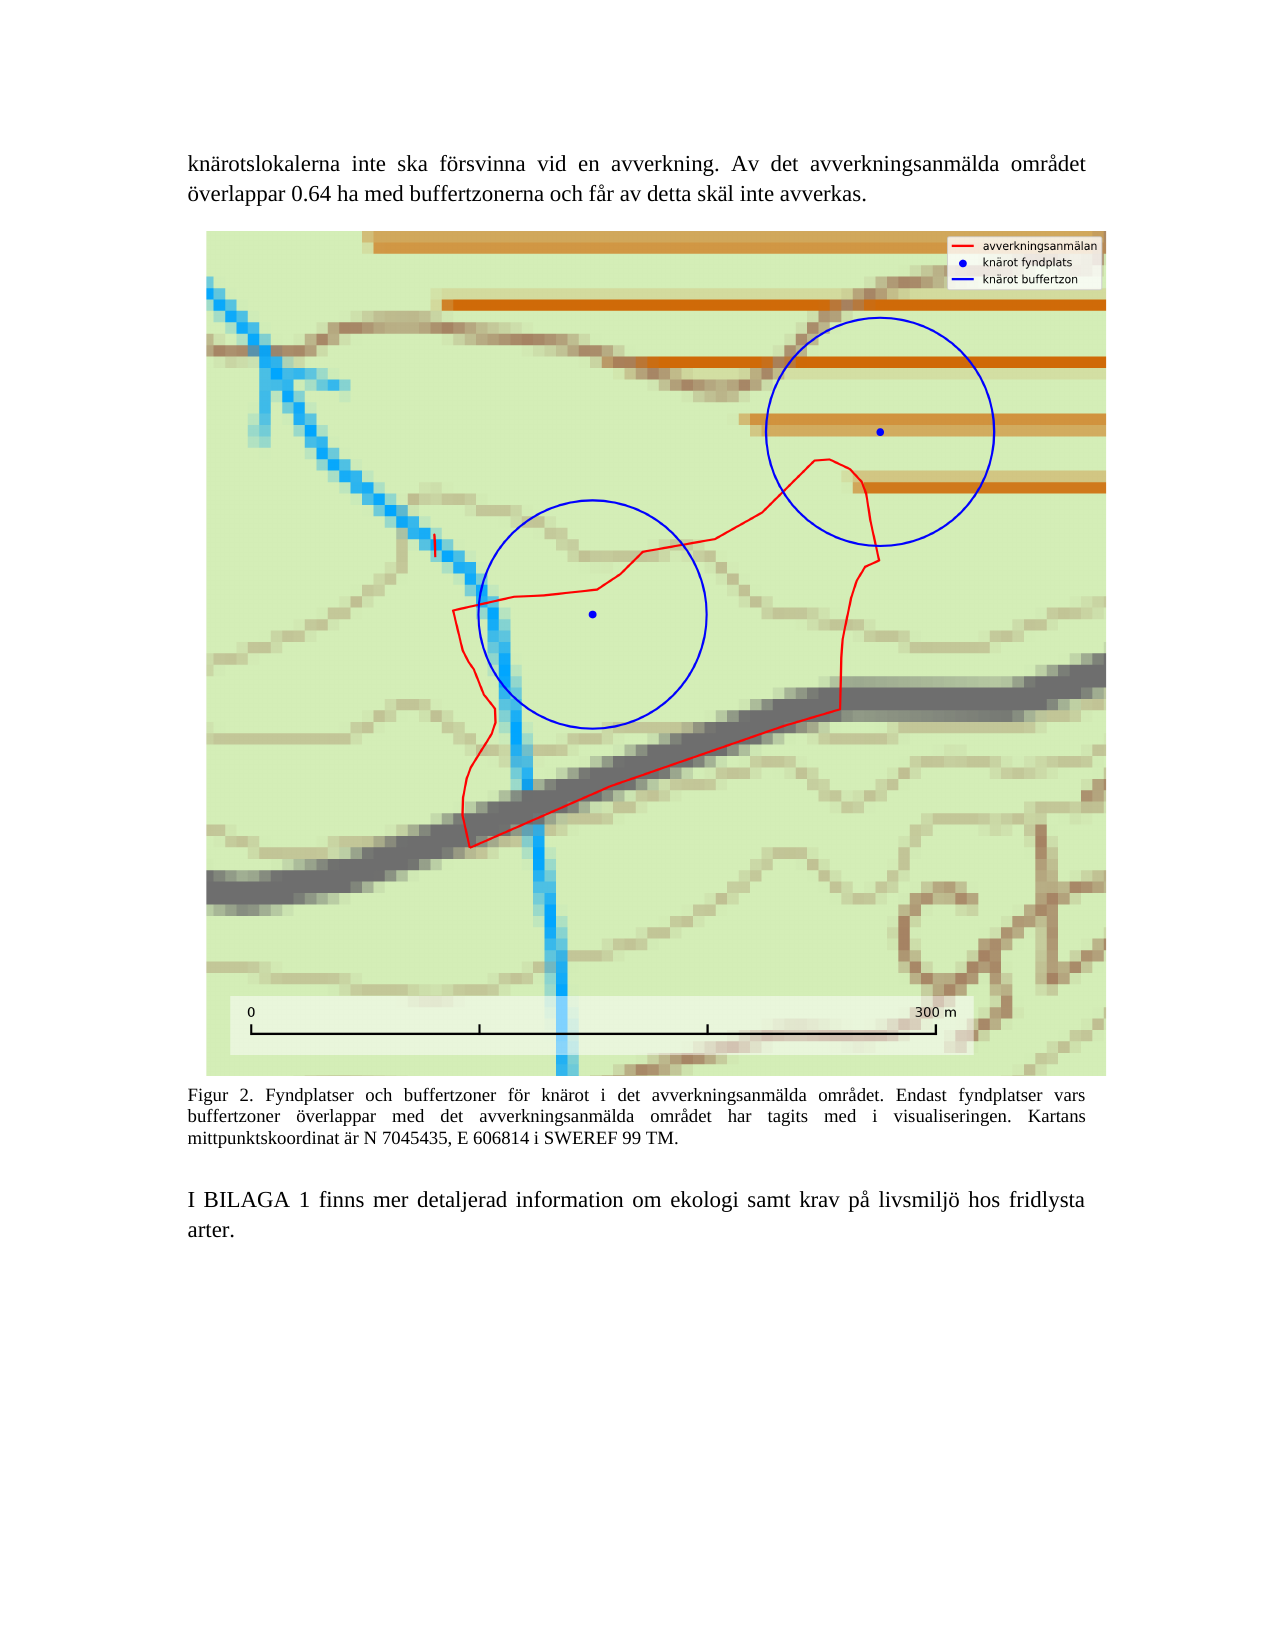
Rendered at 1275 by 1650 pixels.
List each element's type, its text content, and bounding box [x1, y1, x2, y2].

text I BILAGA 1 finns mer detaljerad information om ekologi samt krav på livsmiljö hos fridlysta arter. [187, 1186, 1087, 1243]
text Figur 2. Fyndplatser och buffertzoner för knärot i det avverkningsanmälda området. Endast fyndplatser vars buffertzoner överlappar med det avverkningsanmälda området har tagits med i visualiseringen. Kartans mittpunktskoordinat är N 7045435, E 606814 i SWEREF 99 TM. [187, 1083, 1087, 1148]
picture [206, 231, 1107, 1076]
